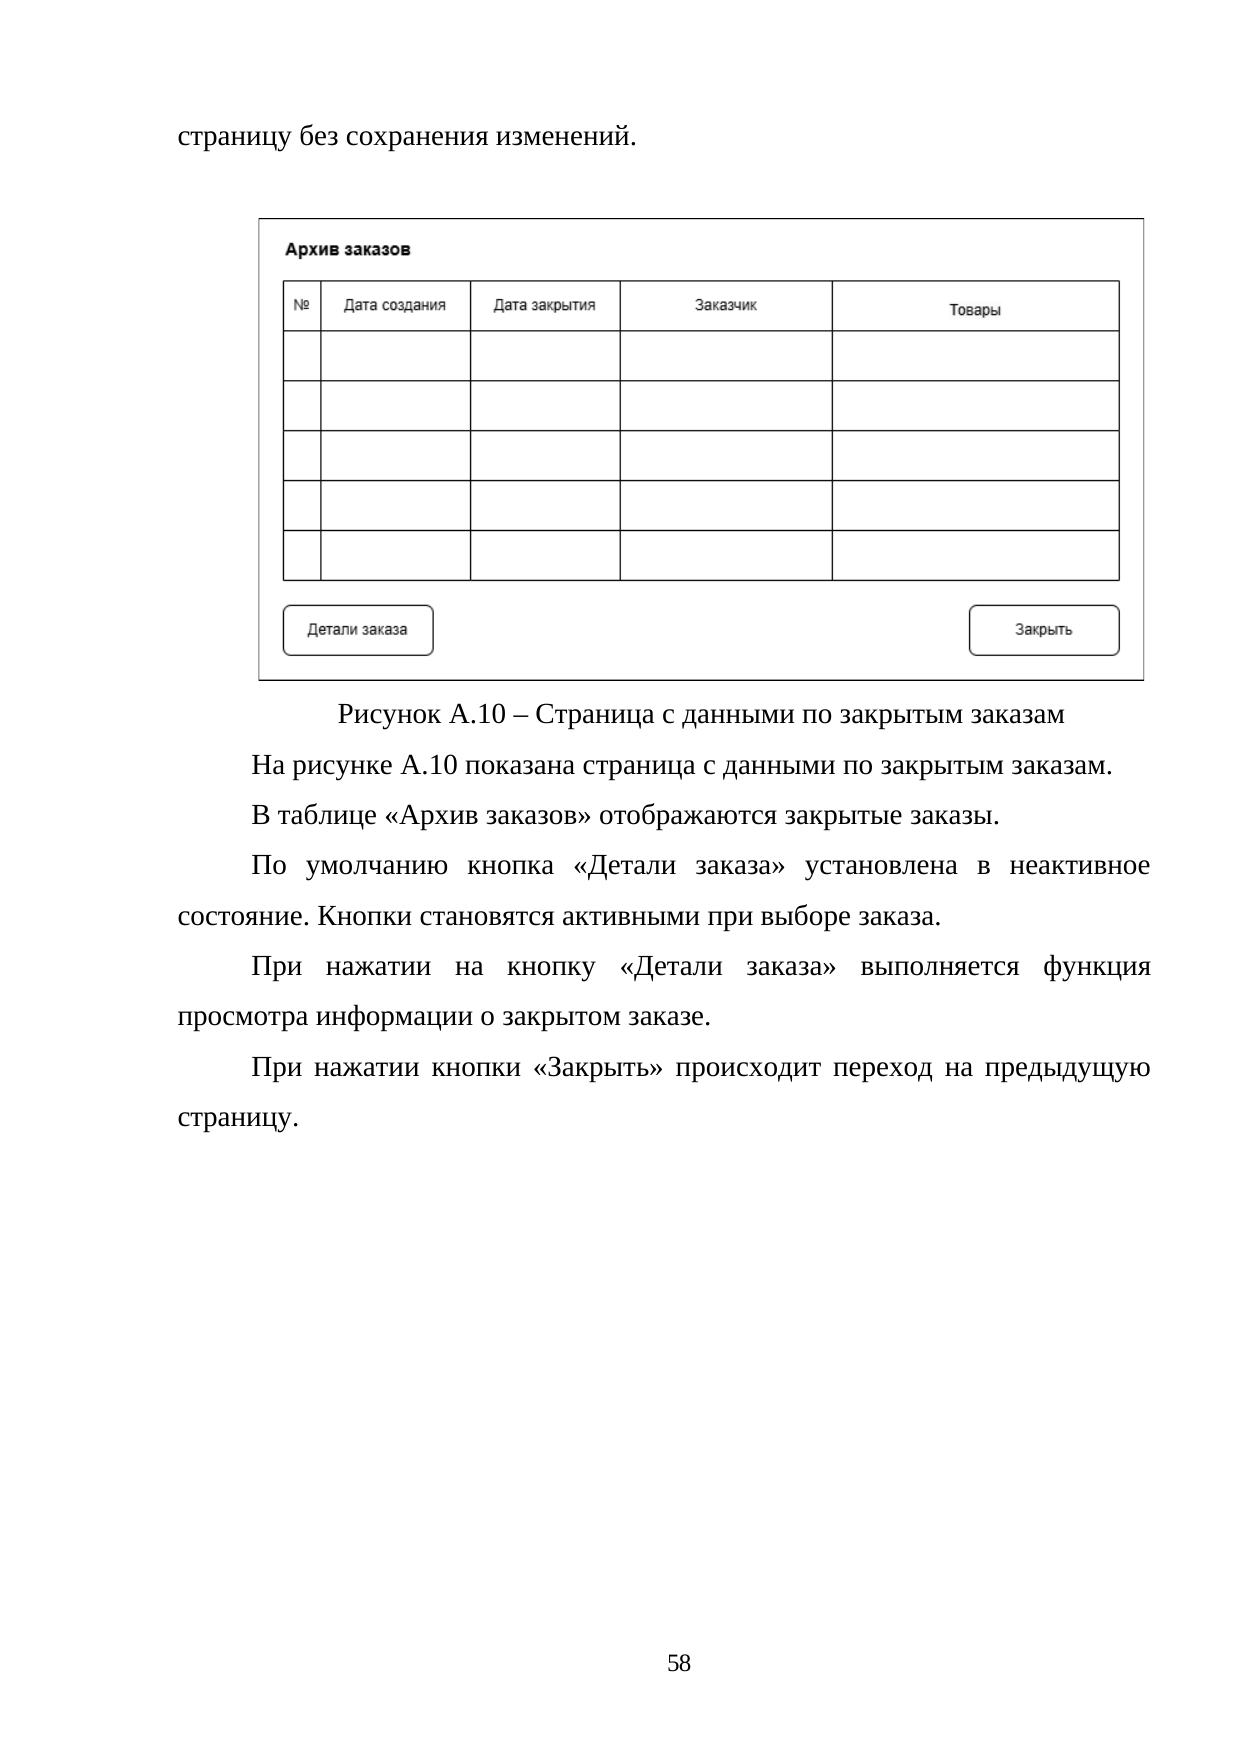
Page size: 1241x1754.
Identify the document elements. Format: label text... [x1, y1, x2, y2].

text При нажатии на кнопку «Детали заказа» выполняется функция просмотра информации о закрытом заказе. [177, 948, 1152, 1032]
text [177, 118, 1152, 152]
picture [258, 218, 1145, 681]
text По умолчанию кнопка «Детали заказа» установлена в неактивное состояние. Кнопки становятся активными при выборе заказа. [177, 847, 1152, 931]
text На рисунке A.10 показана страница с данными по закрытым заказам. [177, 747, 1152, 780]
text В таблице «Архив заказов» отображаются закрытые заказы. [177, 797, 1152, 831]
text При нажатии кнопки «Закрыть» происходит переход на предыдущую страницу. [177, 1049, 1152, 1133]
text Рисунок A.10 – Страница с данными по закрытым заказам [177, 697, 1152, 730]
